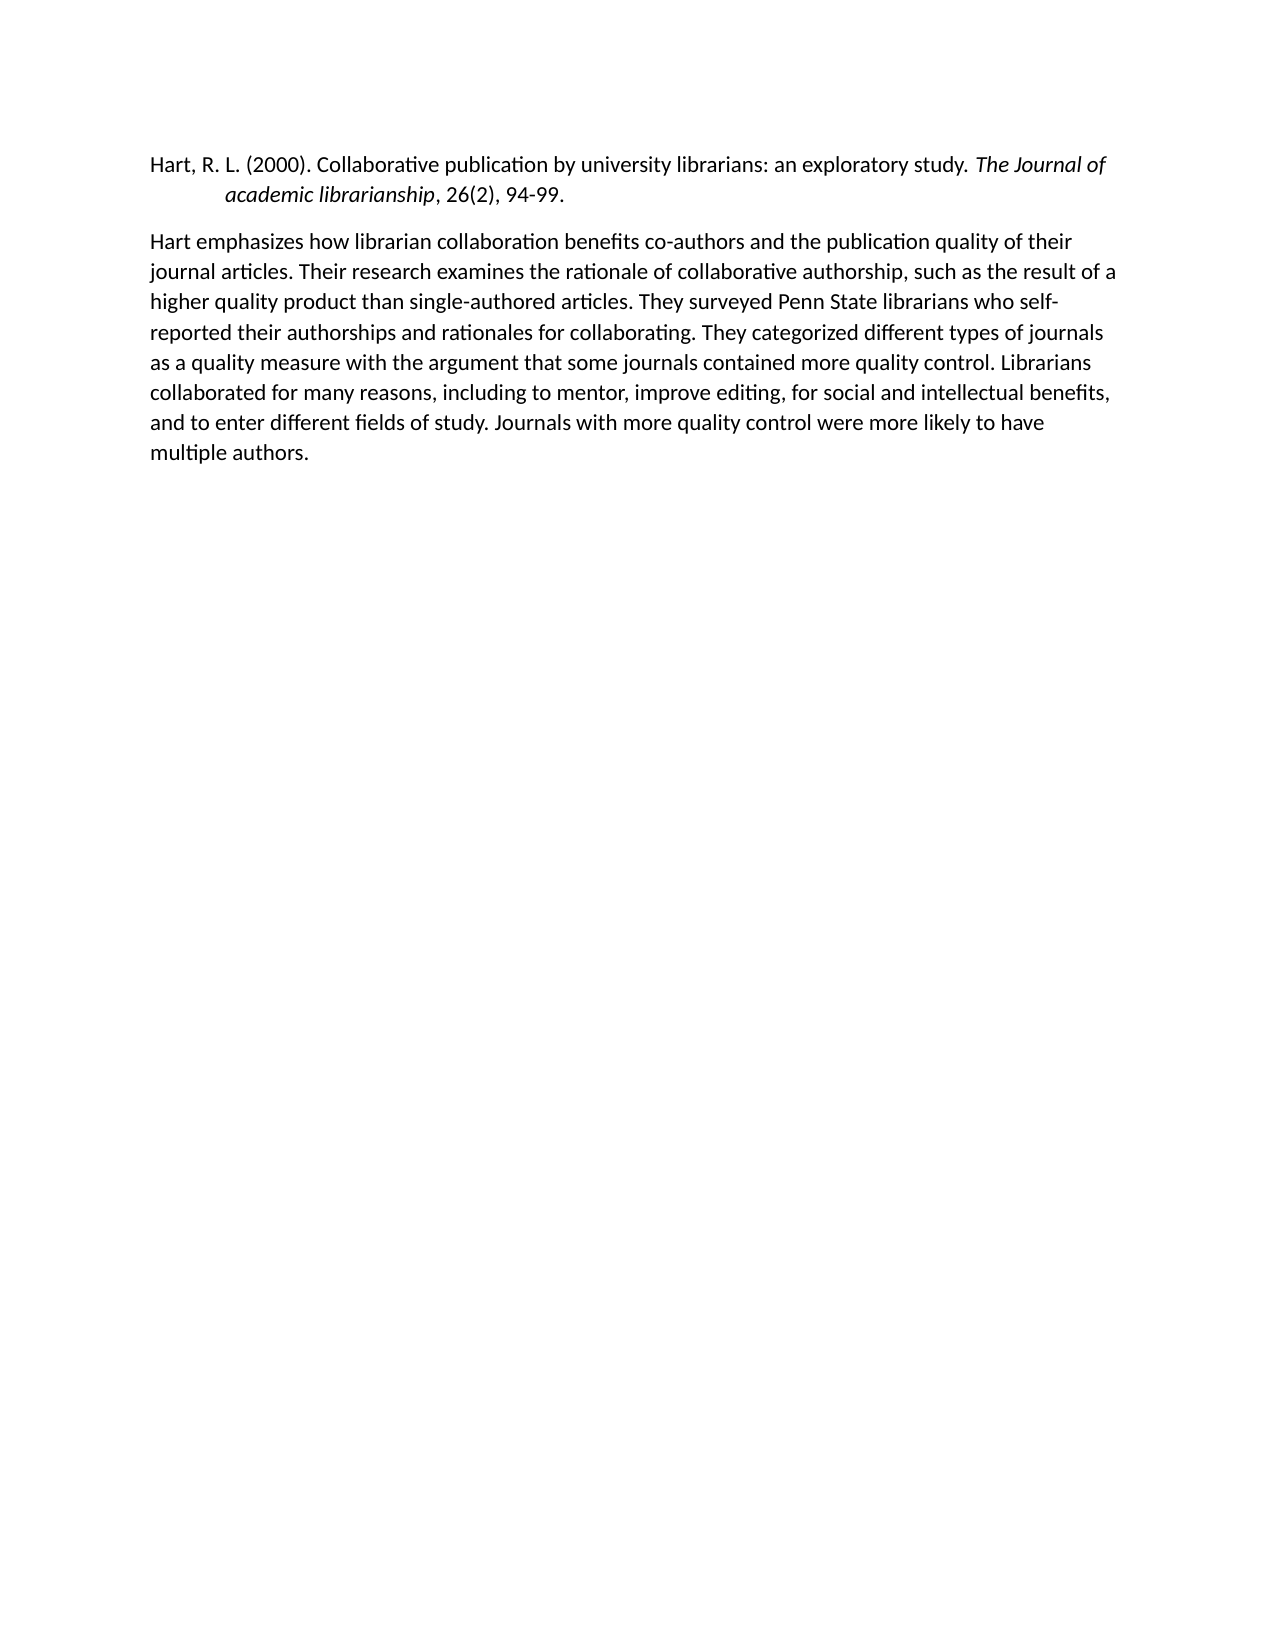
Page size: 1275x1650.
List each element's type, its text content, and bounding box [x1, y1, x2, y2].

text Hart emphasizes how librarian collaboration benefits co-authors and the publication quality of their journal articles. Their research examines the rationale of collaborative authorship, such as the result of a higher quality product than single-authored articles. They surveyed Penn State librarians who self-reported their authorships and rationales for collaborating. They categorized different types of journals as a quality measure with the argument that some journals contained more quality control. Librarians collaborated for many reasons, including to mentor, improve editing, for social and intellectual benefits, and to enter different fields of study. Journals with more quality control were more likely to have multiple authors. [150, 227, 1125, 467]
text Hart, R. L. (2000). Collaborative publication by university librarians: an exploratory study. The Journal of academic librarianship, 26(2), 94-99. [150, 150, 1125, 208]
